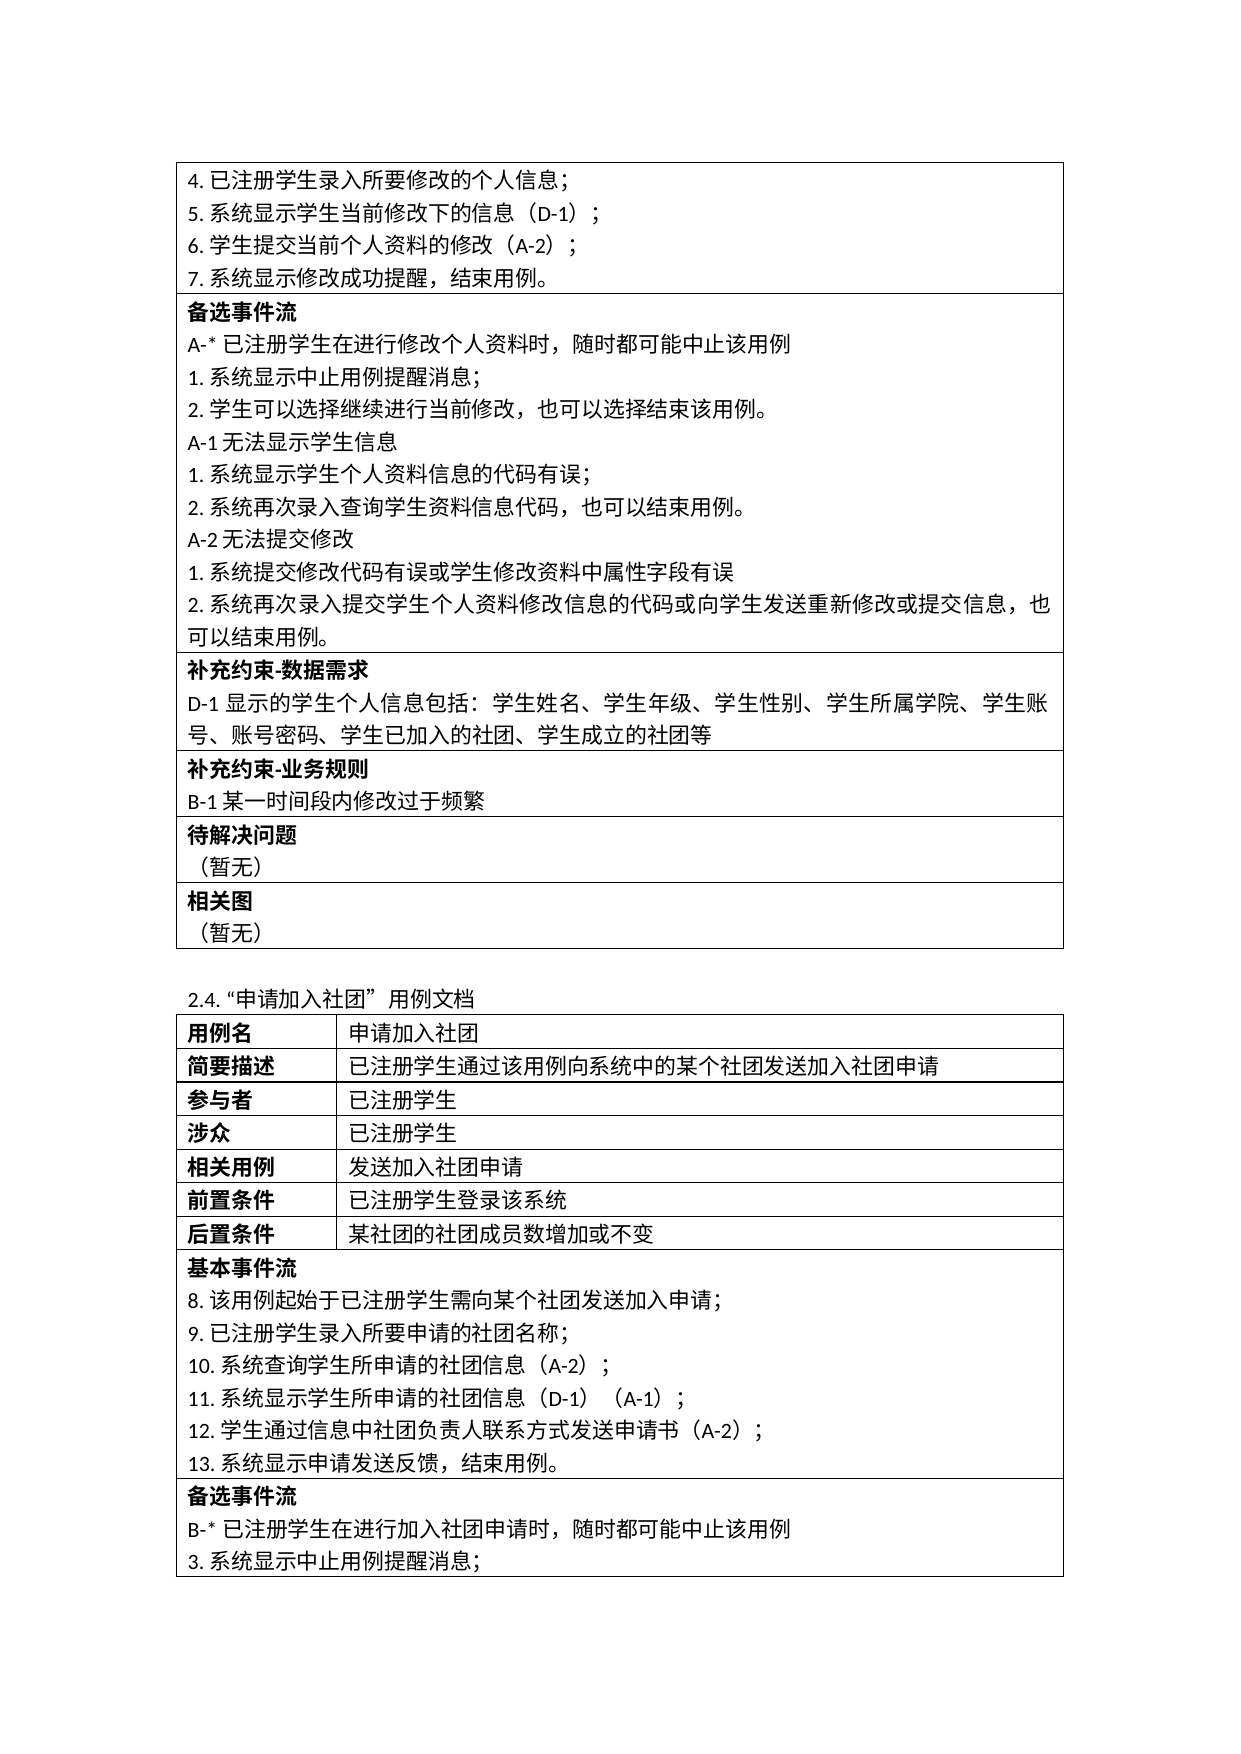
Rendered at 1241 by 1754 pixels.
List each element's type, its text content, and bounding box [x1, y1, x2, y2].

table_cell 基本事件流 该用例起始于已注册学生需向某个社团发送加入申请； 已注册学生录入所要申请的社团名称； 系统查询学生所申请的社团信息（A-2）； 系统显示学生所申请的社团信息（D-1）（A-1）； 学生通过信息中社团负责人联系方式发送申请书（A-2）； 系统显示申请发送反馈，结束用例。 [177, 1250, 1063, 1478]
table_cell 已注册学生通过该用例向系统中的某个社团发送加入社团申请 [337, 1049, 1063, 1081]
table_cell 发送加入社团申请 [337, 1150, 1063, 1182]
table_cell 待解决问题 （暂无） [177, 817, 1063, 882]
table_cell 相关图 （暂无） [177, 883, 1063, 948]
table_cell 补充约束-业务规则 B-1 某一时间段内修改过于频繁 [177, 751, 1063, 816]
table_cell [177, 1479, 1063, 1576]
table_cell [177, 163, 1063, 293]
table_cell 已注册学生 [337, 1116, 1063, 1148]
table_cell 参与者 [177, 1083, 336, 1115]
table_cell 已注册学生 [337, 1083, 1063, 1115]
table_header 申请加入社团 [337, 1015, 1063, 1048]
table_cell 备选事件流 * 已注册学生在进行修改个人资料时，随时都可能中止该用例 系统显示中止用例提醒消息； 学生可以选择继续进行当前修改，也可以选择结束该用例。 A-1 无法显示学生信息 系统显示学生个人资料信息的代码有误； 系统再次录入查询学生资料信息代码，也可以结束用例。 A-2 无法提交修改 系统提交修改代码有误或学生修改资料中属性字段有误 系统再次录入提交学生个人资料修改信息的代码或向学生发送重新修改或提交信息，也可以结束用例。 [177, 294, 1063, 652]
list “申请加入社团”用例文档 [187, 982, 1053, 1014]
table_header 用例名 [177, 1015, 336, 1048]
table_cell 涉众 [177, 1116, 336, 1148]
table_cell 某社团的社团成员数增加或不变 [337, 1217, 1063, 1249]
table_cell 简要描述 [177, 1049, 336, 1081]
table_cell 前置条件 [177, 1183, 336, 1216]
table_cell 相关用例 [177, 1150, 336, 1182]
table_cell 补充约束-数据需求 D-1 显示的学生个人信息包括：学生姓名、学生年级、学生性别、学生所属学院、学生账号、账号密码、学生已加入的社团、学生成立的社团等 [177, 653, 1063, 750]
table_cell 已注册学生登录该系统 [337, 1183, 1063, 1216]
table_cell 后置条件 [177, 1217, 336, 1249]
